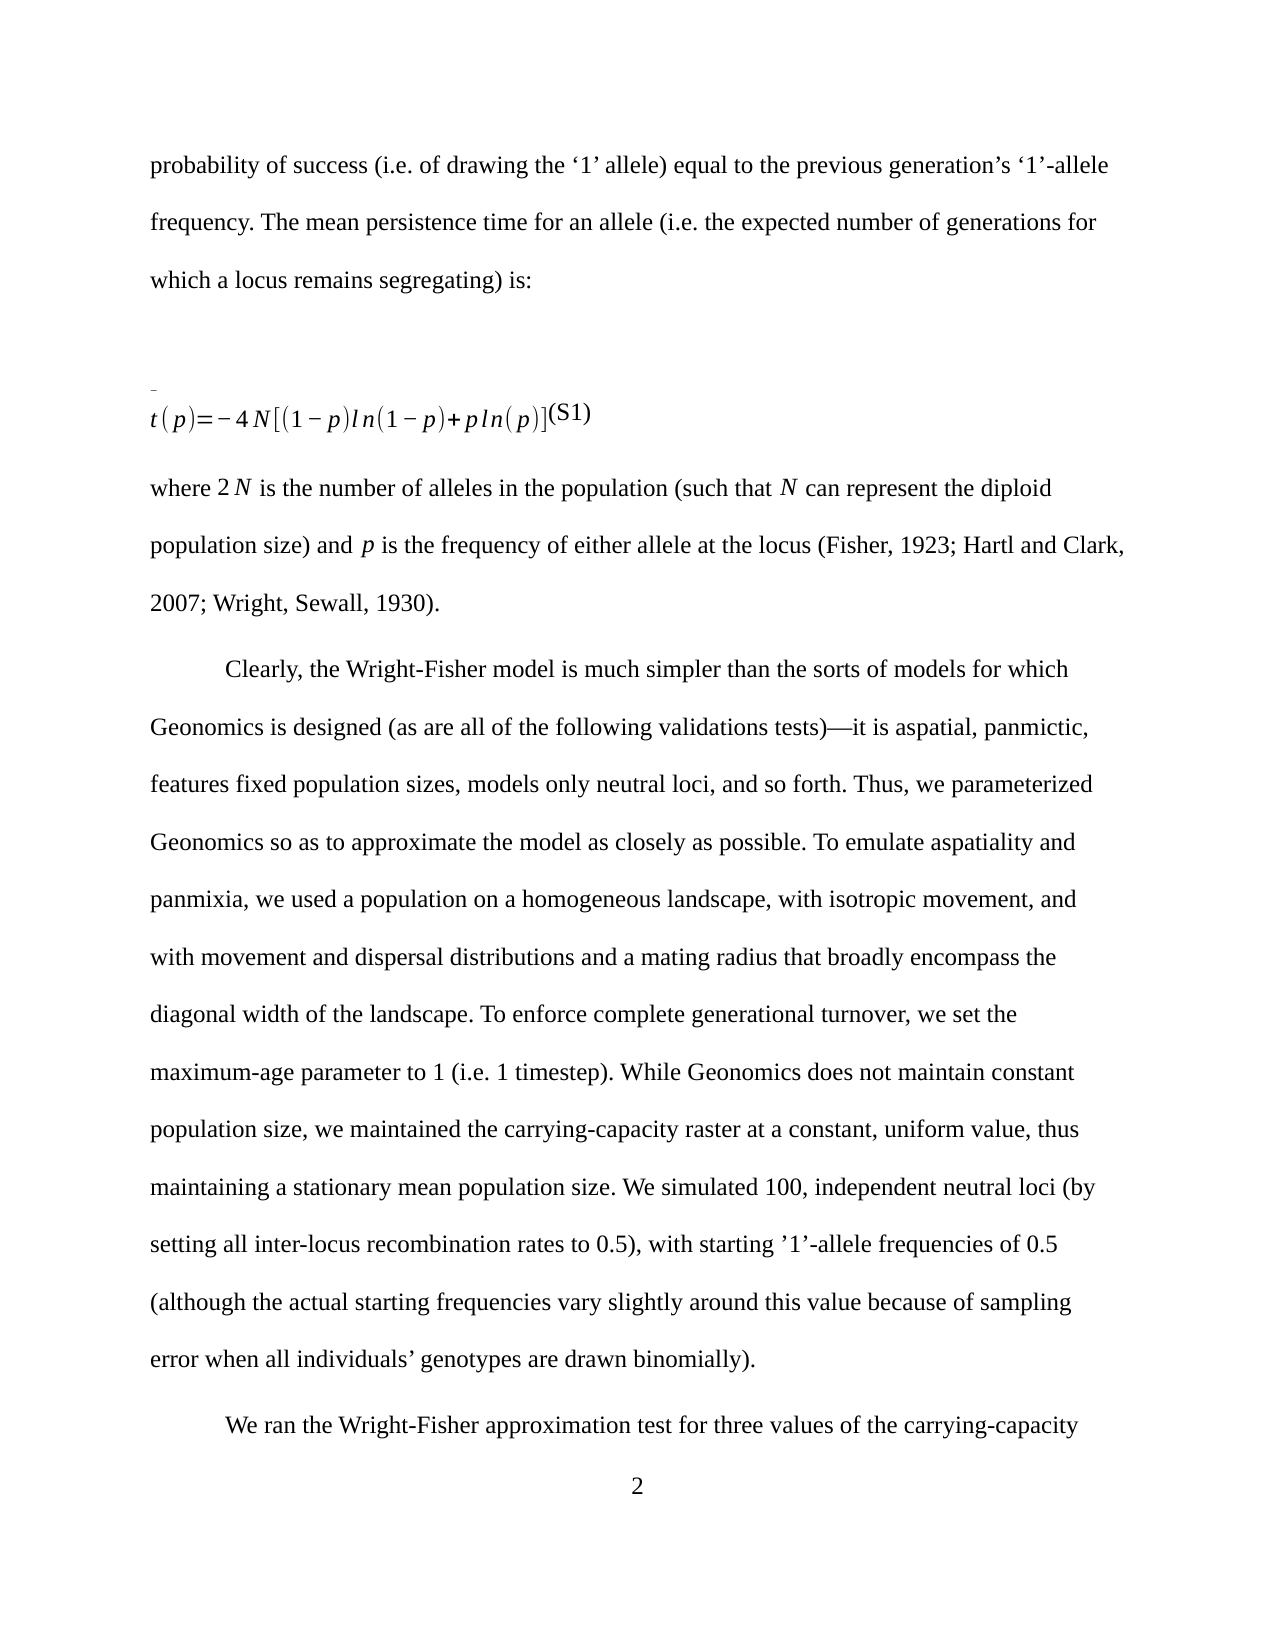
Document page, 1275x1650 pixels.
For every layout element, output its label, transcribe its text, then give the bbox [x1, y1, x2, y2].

text Clearly, the Wright-Fisher model is much simpler than the sorts of models for which Geonomics is designed (as are all of the following validations tests)—it is aspatial, panmictic, features fixed population sizes, models only neutral loci, and so forth. Thus, we parameterized Geonomics so as to approximate the model as closely as possible. To emulate aspatiality and panmixia, we used a population on a homogeneous landscape, with isotropic movement, and with movement and dispersal distributions and a mating radius that broadly encompass the diagonal width of the landscape. To enforce complete generational turnover, we set the maximum-age parameter to 1 (i.e. 1 timestep). While Geonomics does not maintain constant population size, we maintained the carrying-capacity raster at a constant, uniform value, thus maintaining a stationary mean population size. We simulated 100, independent neutral loci (by setting all inter-locus recombination rates to 0.5), with starting ’1’-allele frequencies of 0.5 (although the actual starting frequencies vary slightly around this value because of sampling error when all individuals’ genotypes are drawn binomially). [150, 654, 1125, 1373]
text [150, 1411, 1125, 1439]
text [150, 150, 1125, 294]
text (S1) [150, 331, 1125, 435]
text where is the number of alleles in the population (such that can represent the diploid population size) and is the frequency of either allele at the locus (Fisher, 1923; Hartl and Clark, 2007; Wright, Sewall, 1930). [150, 473, 1125, 616]
